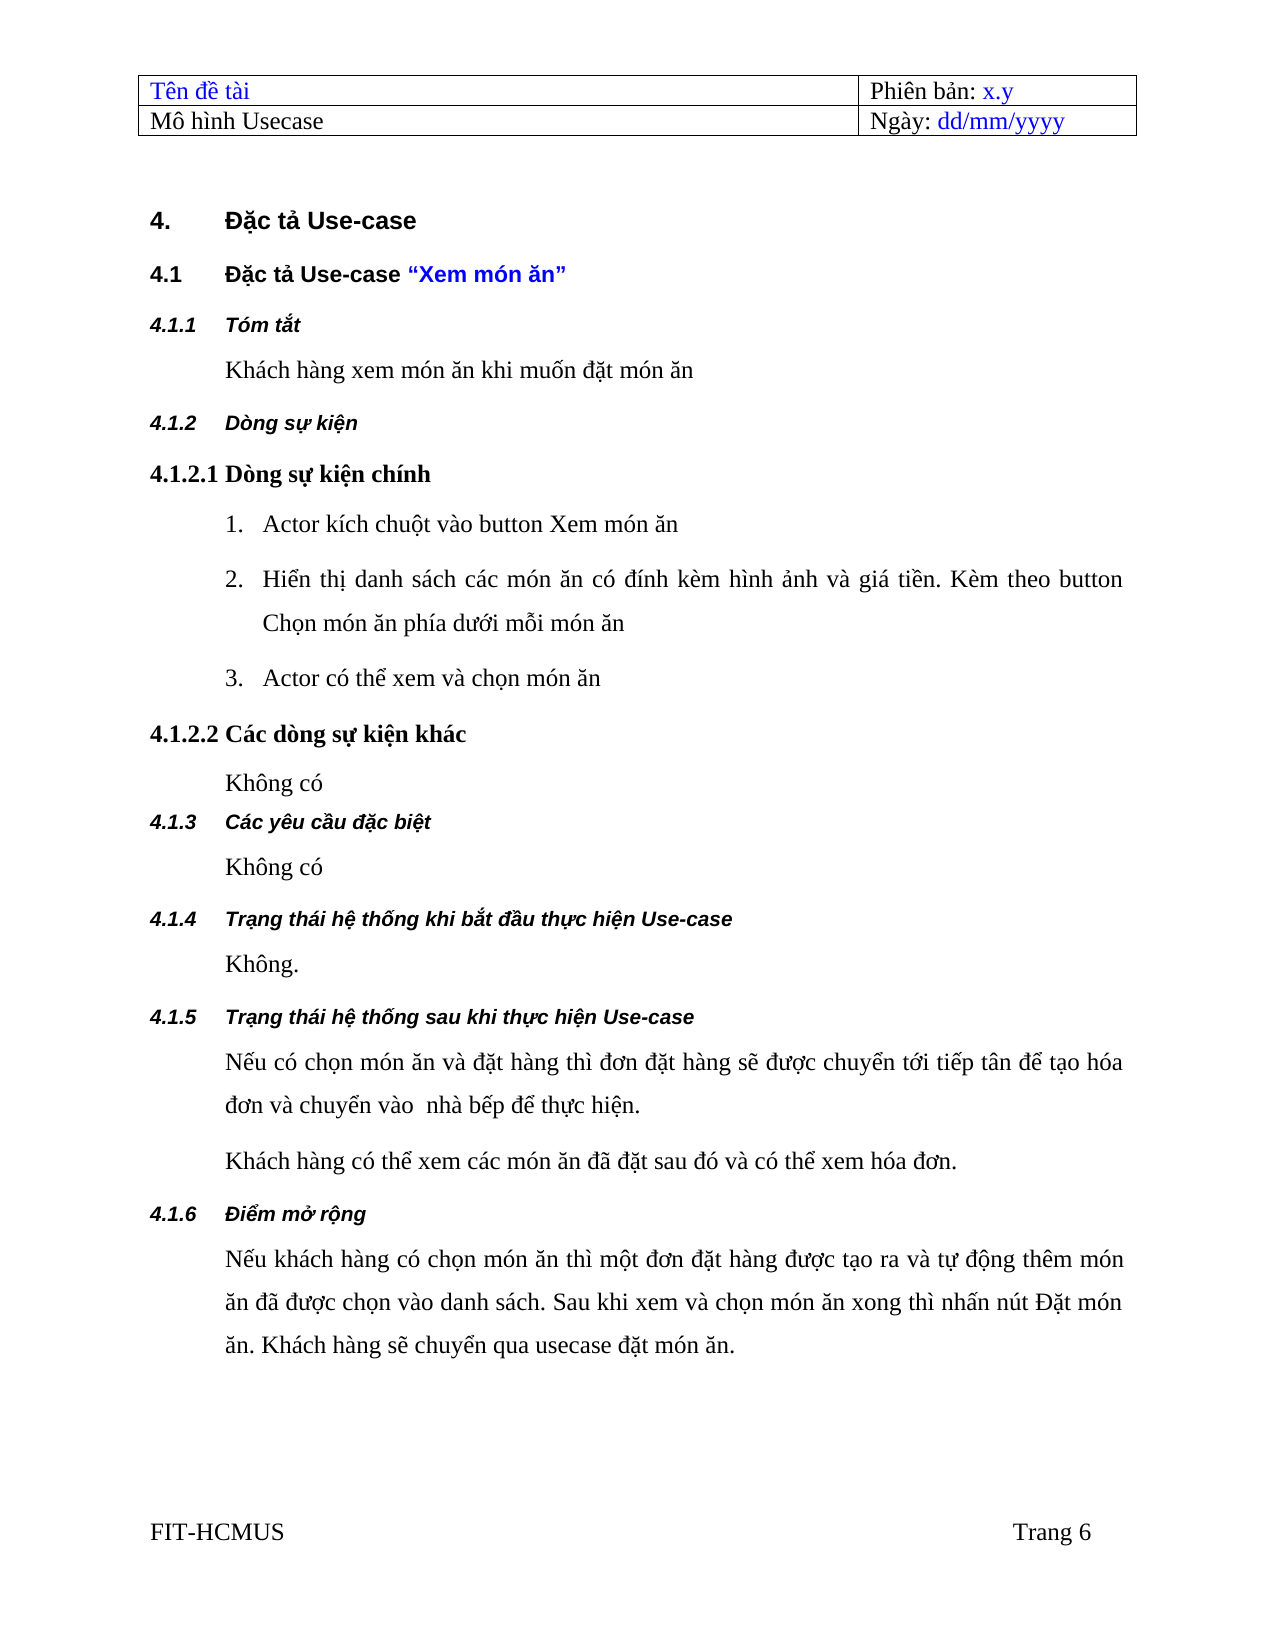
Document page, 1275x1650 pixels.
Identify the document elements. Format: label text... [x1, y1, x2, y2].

text Nếu khách hàng có chọn món ăn thì một đơn đặt hàng được tạo ra và tự động thêm món ăn đã được chọn vào danh sách. Sau khi xem và chọn món ăn xong thì nhấn nút Đặt món ăn. Khách hàng sẽ chuyển qua usecase đặt món ăn. [225, 1244, 1125, 1359]
subtitle Dòng sự kiện chính [150, 459, 1125, 488]
text Khách hàng có thể xem các món ăn đã đặt sau đó và có thể xem hóa đơn. [225, 1146, 1125, 1175]
subtitle Tóm tắt [150, 313, 1125, 337]
subtitle Đặc tả Use-case “Xem món ăn” [150, 261, 1125, 288]
text Khách hàng xem món ăn khi muốn đặt món ăn [225, 355, 1125, 384]
subtitle Trạng thái hệ thống khi bắt đầu thực hiện Use-case [150, 907, 1125, 931]
list Actor kích chuột vào button Xem món ăn [225, 509, 1125, 538]
text Nếu có chọn món ăn và đặt hàng thì đơn đặt hàng sẽ được chuyển tới tiếp tân để tạo hóa đơn và chuyển vào nhà bếp để thực hiện. [225, 1047, 1125, 1119]
text Không có [225, 852, 1125, 880]
text Không. [225, 949, 1125, 978]
list Hiển thị danh sách các món ăn có đính kèm hình ảnh và giá tiền. Kèm theo button Chọn món ăn phía dưới mỗi món ăn [225, 564, 1125, 636]
subtitle Các dòng sự kiện khác [150, 719, 1125, 748]
text Không có [150, 768, 1125, 797]
list Actor có thể xem và chọn món ăn [225, 663, 1125, 692]
subtitle Trạng thái hệ thống sau khi thực hiện Use-case [150, 1005, 1125, 1029]
subtitle Điểm mở rộng [150, 1202, 1125, 1226]
subtitle Các yêu cầu đặc biệt [150, 809, 1125, 833]
subtitle Dòng sự kiện [150, 411, 1125, 435]
subtitle Đặc tả Use-case [150, 206, 1125, 234]
